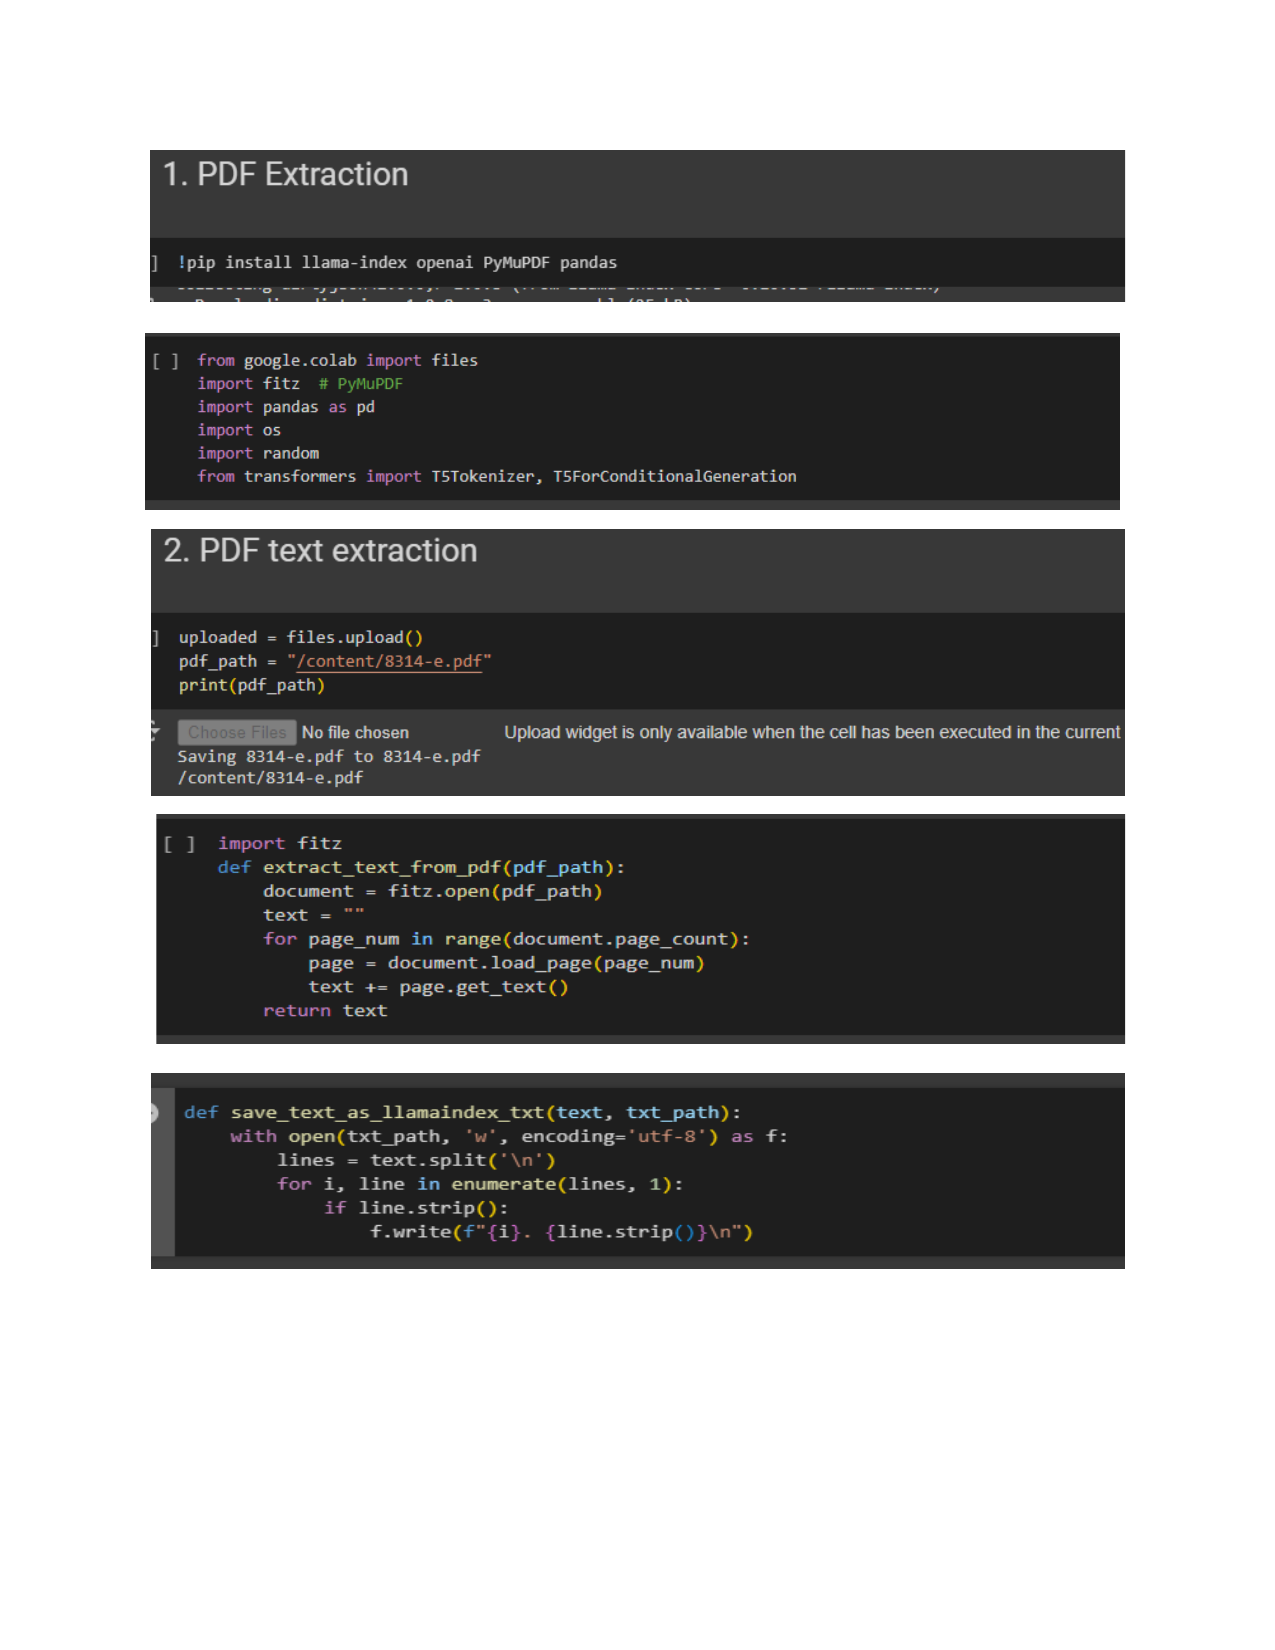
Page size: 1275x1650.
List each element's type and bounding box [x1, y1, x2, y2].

picture [145, 333, 1120, 510]
picture [150, 150, 1125, 302]
picture [151, 529, 1125, 796]
picture [156, 814, 1125, 1044]
picture [151, 1073, 1125, 1269]
